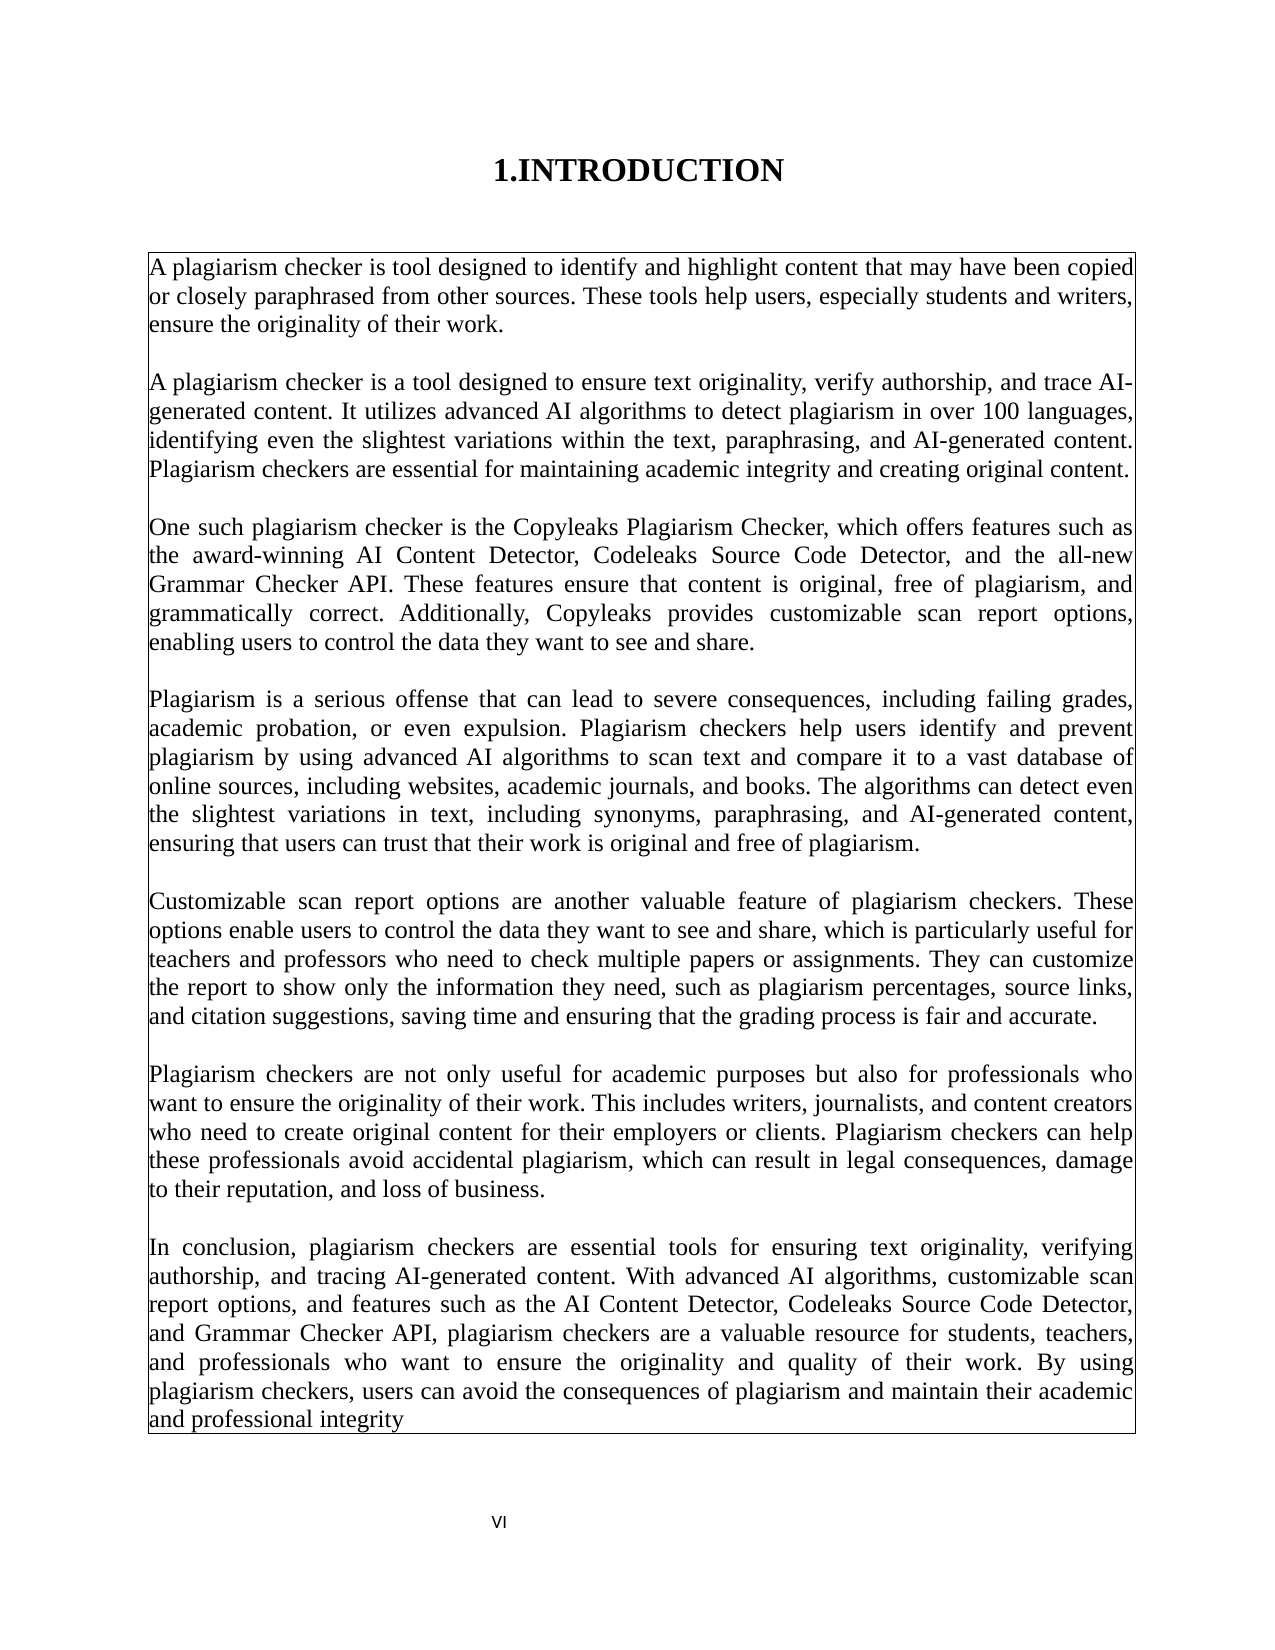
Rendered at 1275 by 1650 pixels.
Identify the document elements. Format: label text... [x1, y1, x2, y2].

text A plagiarism checker is tool designed to identify and highlight content that may have been copied or closely paraphrased from other sources. These tools help users, especially students and writers, ensure the originality of their work. [149, 253, 1135, 338]
text In conclusion, plagiarism checkers are essential tools for ensuring text originality, verifying authorship, and tracing AI-generated content. With advanced AI algorithms, customizable scan report options, and features such as the AI Content Detector, Codeleaks Source Code Detector, and Grammar Checker API, plagiarism checkers are a valuable resource for students, teachers, and professionals who want to ensure the originality and quality of their work. By using plagiarism checkers, users can avoid the consequences of plagiarism and maintain their academic and professional integrity [149, 1232, 1135, 1433]
text Plagiarism checkers are not only useful for academic purposes but also for professionals who want to ensure the originality of their work. This includes writers, journalists, and content creators who need to create original content for their employers or clients. Plagiarism checkers can help these professionals avoid accidental plagiarism, which can result in legal consequences, damage to their reputation, and loss of business. [149, 1059, 1135, 1203]
text One such plagiarism checker is the Copyleaks Plagiarism Checker, which offers features such as the award-winning AI Content Detector, Codeleaks Source Code Detector, and the all-new Grammar Checker API. These features ensure that content is original, free of plagiarism, and grammatically correct. Additionally, Copyleaks provides customizable scan report options, enabling users to control the data they want to see and share. [149, 511, 1135, 655]
text Customizable scan report options are another valuable feature of plagiarism checkers. These options enable users to control the data they want to see and share, which is particularly useful for teachers and professors who need to check multiple papers or assignments. They can customize the report to show only the information they need, such as plagiarism percentages, source links, and citation suggestions, saving time and ensuring that the grading process is fair and accurate. [149, 886, 1135, 1030]
text Plagiarism is a serious offense that can lead to severe consequences, including failing grades, academic probation, or even expulsion. Plagiarism checkers help users identify and prevent plagiarism by using advanced AI algorithms to scan text and compare it to a vast database of online sources, including websites, academic journals, and books. The algorithms can detect even the slightest variations in text, including synonyms, paraphrasing, and AI-generated content, ensuring that users can trust that their work is original and free of plagiarism. [149, 684, 1135, 857]
text A plagiarism checker is a tool designed to ensure text originality, verify authorship, and trace AI-generated content. It utilizes advanced AI algorithms to detect plagiarism in over 100 languages, identifying even the slightest variations within the text, paraphrasing, and AI-generated content. Plagiarism checkers are essential for maintaining academic integrity and creating original content. [149, 367, 1135, 482]
list 1.INTRODUCTION [148, 150, 1134, 188]
